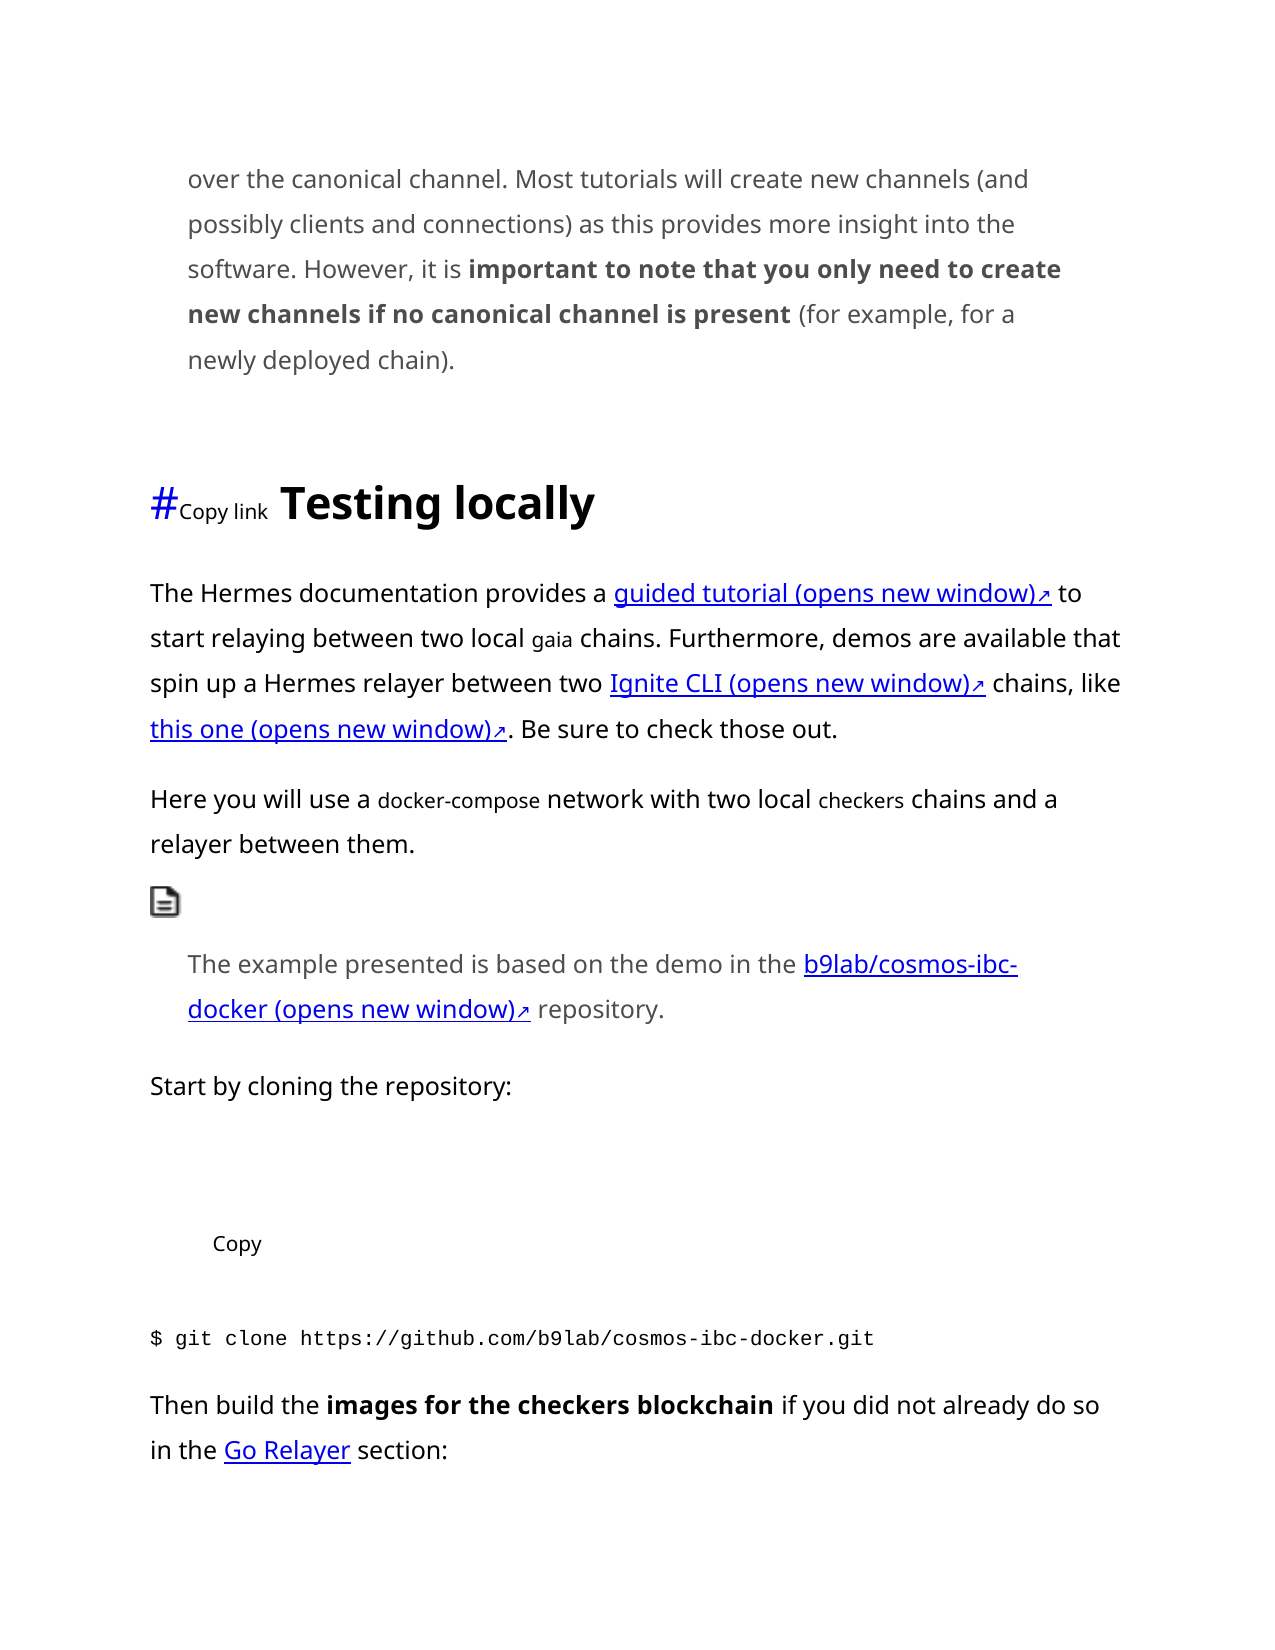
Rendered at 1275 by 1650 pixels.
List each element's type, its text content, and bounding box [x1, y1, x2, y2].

text The example presented is based on the demo in the b9lab/cosmos-ibc-docker (opens new window)↗ repository. [187, 935, 1087, 1026]
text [187, 150, 1087, 377]
text Here you will use a docker-compose network with two local checkers chains and a relayer between them. [150, 770, 1125, 861]
text Start by cloning the repository: [150, 1057, 1125, 1102]
text Copy [194, 1215, 1094, 1270]
text #Copy link Testing locally [150, 470, 1125, 533]
text The Hermes documentation provides a guided tutorial (opens new window)↗ to start relaying between two local gaia chains. Furthermore, demos are available that spin up a Hermes relayer between two Ignite CLI (opens new window)↗ chains, like this one (opens new window)↗. Be sure to check those out. [150, 564, 1125, 745]
text Then build the images for the checkers blockchain if you did not already do so in the Go Relayer section: [150, 1376, 1125, 1467]
text $ git clone https://github.com/b9lab/cosmos-ibc-docker.git [150, 1320, 1125, 1351]
